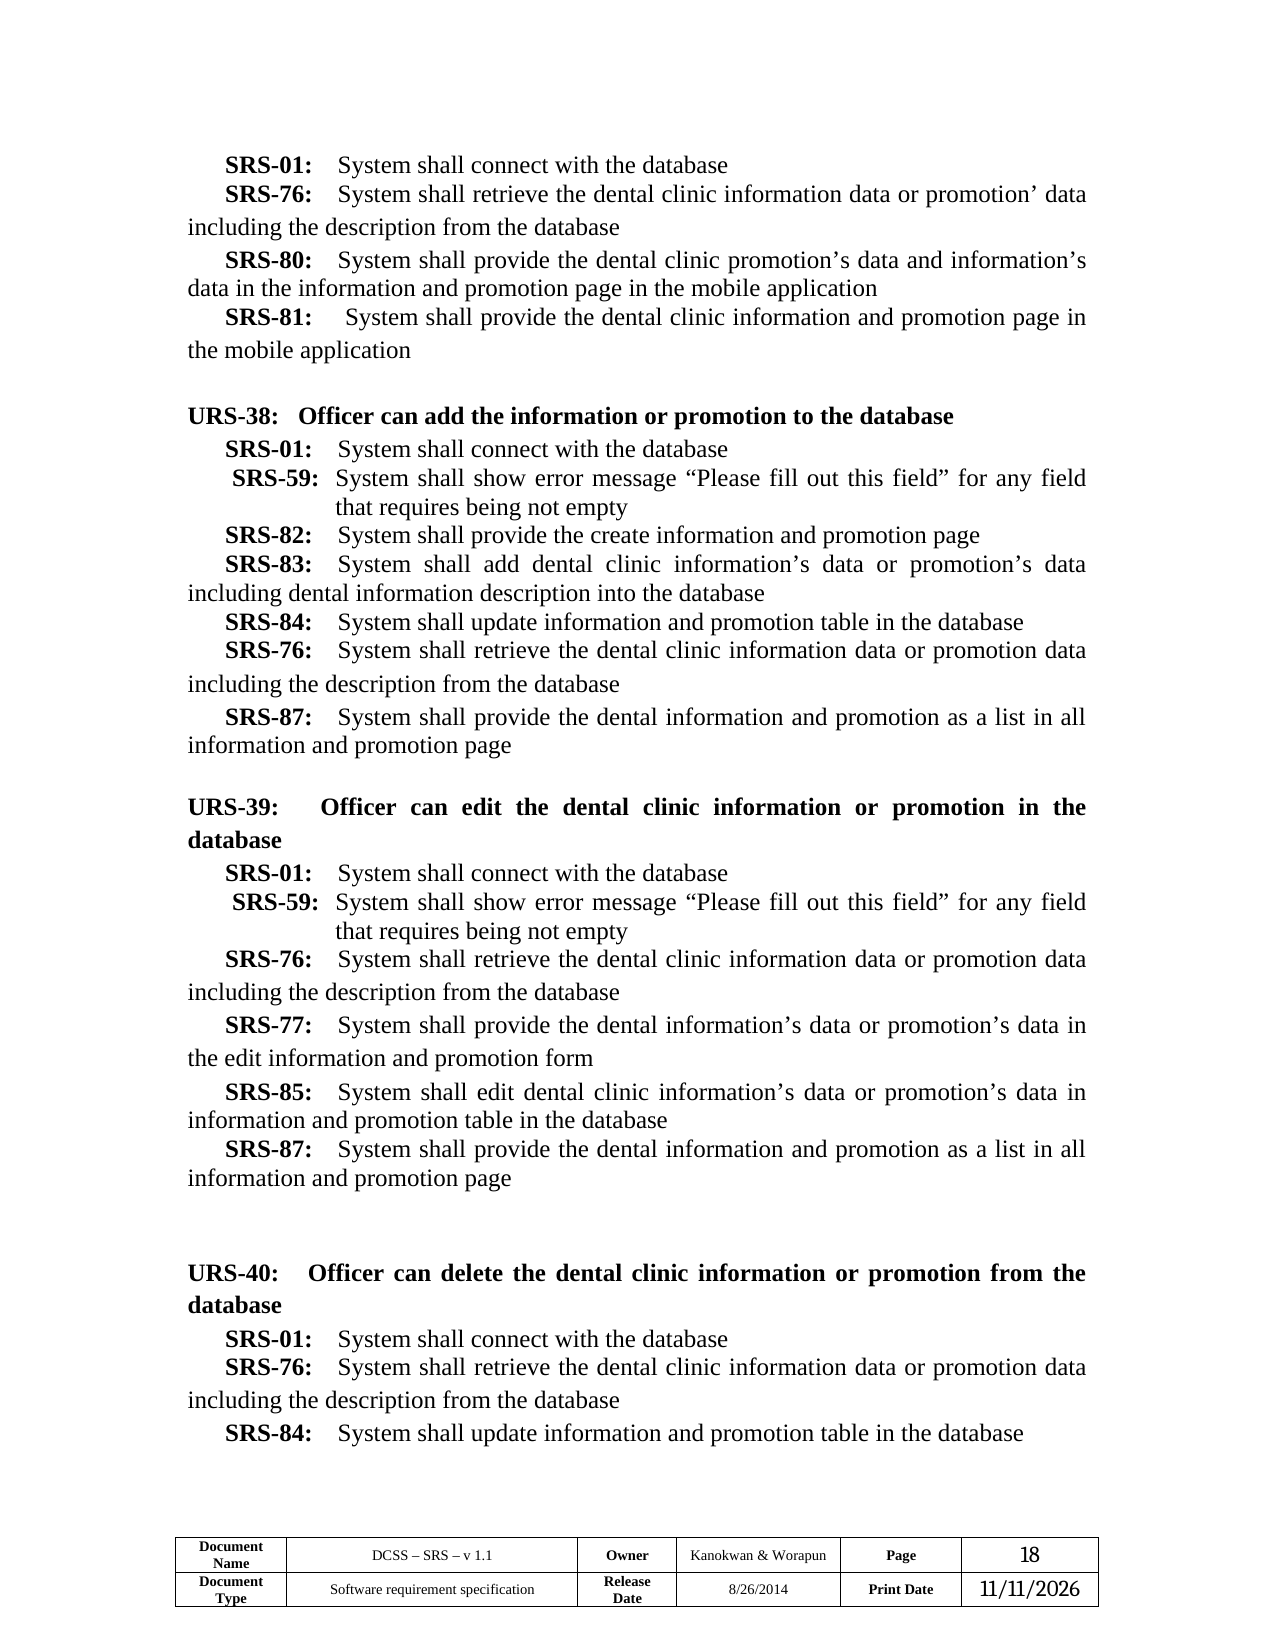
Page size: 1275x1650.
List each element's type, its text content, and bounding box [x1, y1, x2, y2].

text SRS-84: System shall update information and promotion table in the database [187, 607, 1087, 636]
text SRS-01: System shall connect with the database [187, 1324, 1087, 1352]
text SRS-01: System shall connect with the database [187, 150, 1087, 179]
text URS-38: Officer can add the information or promotion to the database [187, 401, 1087, 430]
text URS-40: Officer can delete the dental clinic information or promotion from the database [187, 1258, 1087, 1319]
text SRS-01: System shall connect with the database [187, 434, 1087, 463]
text SRS-85: System shall edit dental clinic information’s data or promotion’s data in information and promotion table in the database [187, 1077, 1087, 1134]
text SRS-87: System shall provide the dental information and promotion as a list in all information and promotion page [187, 702, 1087, 759]
text SRS-87: System shall provide the dental information and promotion as a list in all information and promotion page [187, 1134, 1087, 1192]
text SRS-84: System shall update information and promotion table in the database [187, 1418, 1087, 1447]
text SRS-76: System shall retrieve the dental clinic information data or promotion data including the description from the database [187, 636, 1087, 697]
text SRS-76: System shall retrieve the dental clinic information data or promotion’ data including the description from the database [187, 179, 1087, 241]
text SRS-77: System shall provide the dental information’s data or promotion’s data in the edit information and promotion form [187, 1011, 1087, 1072]
text SRS-01: System shall connect with the database [187, 858, 1087, 887]
text SRS-82: System shall provide the create information and promotion page [187, 521, 1087, 549]
text SRS-81: System shall provide the dental clinic information and promotion page in the mobile application [187, 302, 1087, 364]
text SRS-83: System shall add dental clinic information’s data or promotion’s data including dental information description into the database [187, 549, 1087, 607]
text SRS-59: System shall show error message “Please fill out this field” for any field that requires being not empty [232, 887, 1087, 944]
text SRS-80: System shall provide the dental clinic promotion’s data and information’s data in the information and promotion page in the mobile application [187, 245, 1087, 302]
text SRS-76: System shall retrieve the dental clinic information data or promotion data including the description from the database [187, 944, 1087, 1006]
text URS-39: Officer can edit the dental clinic information or promotion in the database [187, 792, 1087, 854]
text SRS-76: System shall retrieve the dental clinic information data or promotion data including the description from the database [187, 1352, 1087, 1414]
text SRS-59: System shall show error message “Please fill out this field” for any field that requires being not empty [232, 463, 1087, 521]
